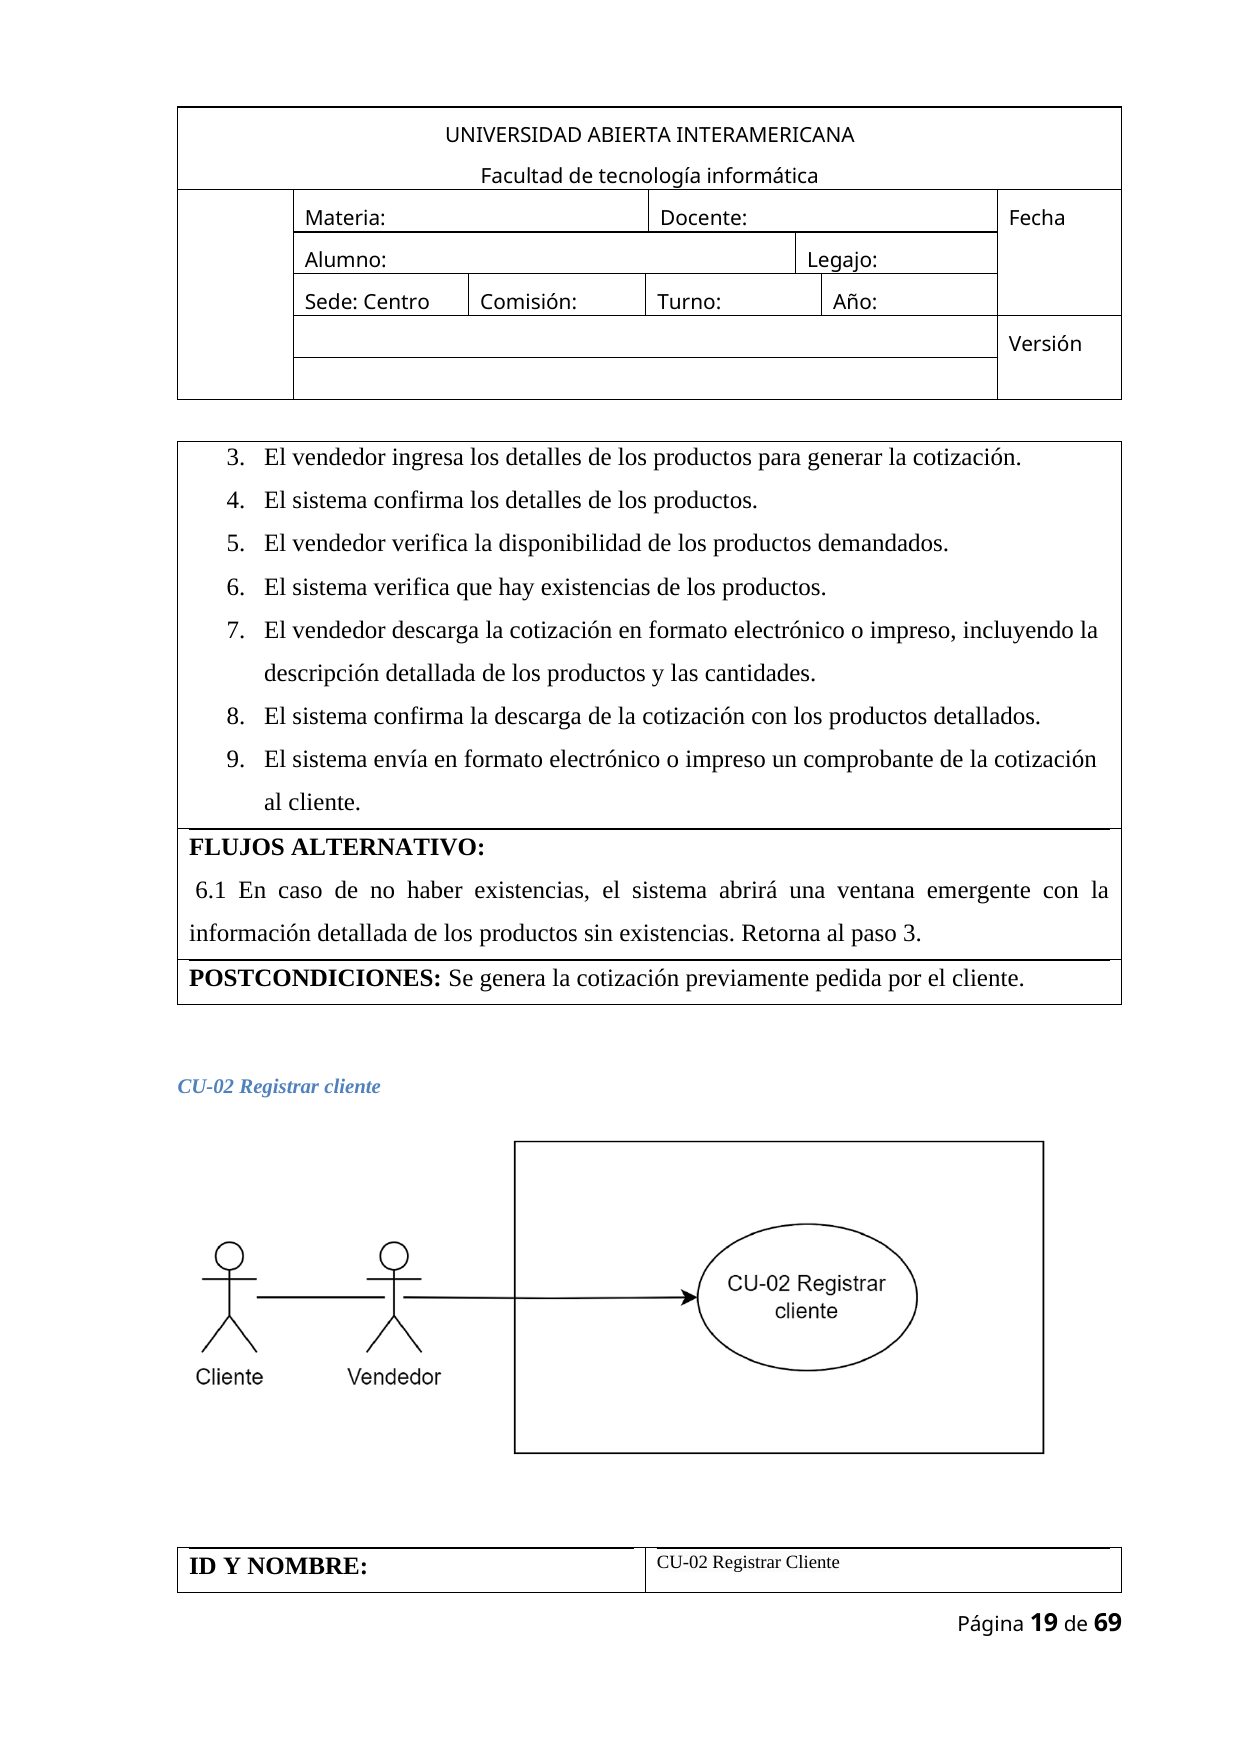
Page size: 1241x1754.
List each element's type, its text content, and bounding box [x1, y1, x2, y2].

table_header ID Y NOMBRE: [178, 1548, 645, 1592]
table_cell FLUJOS ALTERNATIVO: 6.1 En caso de no haber existencias, el sistema abrirá una ventana emergente con la información detallada de los productos sin existencias. Retorna al paso 3. [178, 829, 1121, 959]
table_header CU-02 Registrar Cliente [646, 1548, 1121, 1592]
subtitle CU-02 Registrar cliente [177, 1074, 1122, 1098]
table_cell POSTCONDICIONES: Se genera la cotización previamente pedida por el cliente. [178, 960, 1121, 1004]
picture [177, 1123, 1064, 1472]
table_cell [178, 442, 1121, 828]
